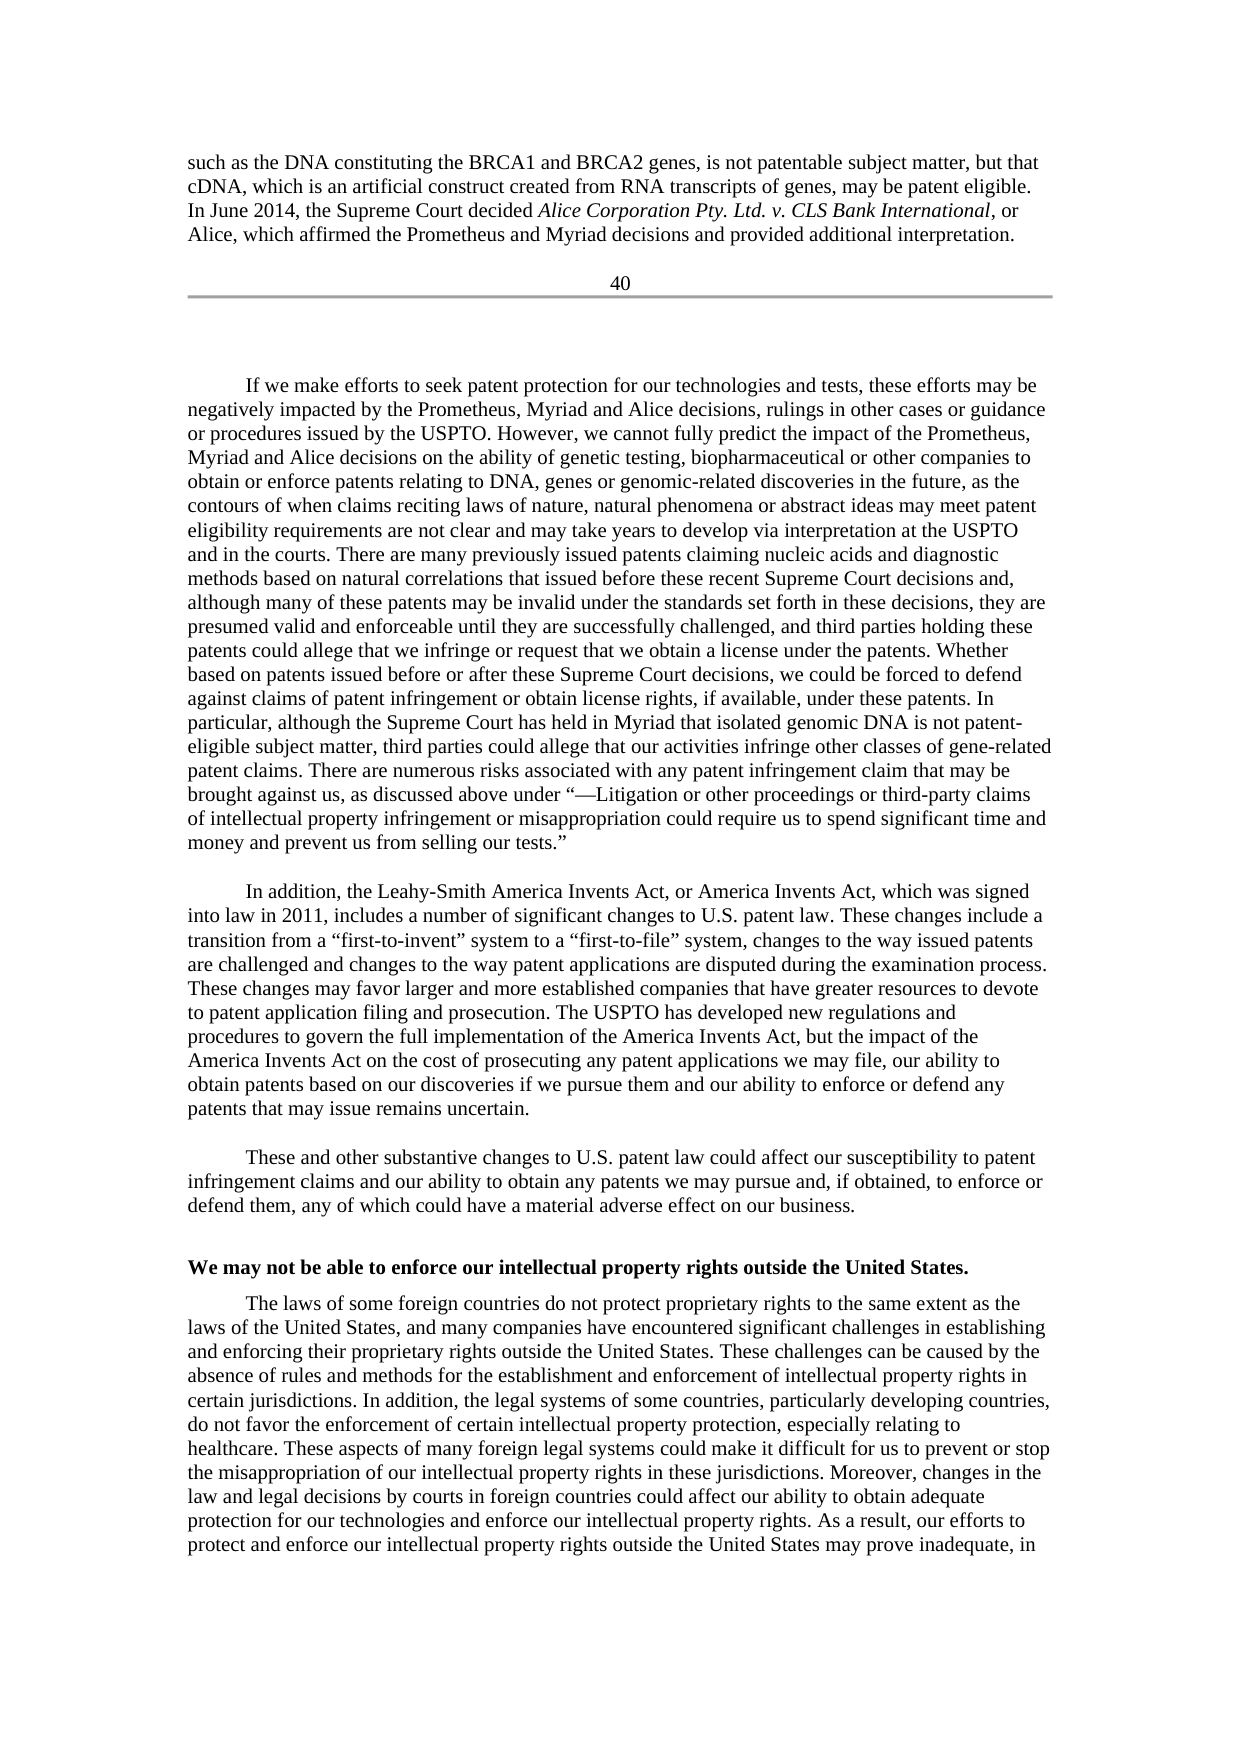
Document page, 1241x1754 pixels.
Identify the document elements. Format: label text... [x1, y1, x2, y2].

text If we make efforts to seek patent protection for our technologies and tests, these efforts may be negatively impacted by the Prometheus, Myriad and Alice decisions, rulings in other cases or guidance or procedures issued by the USPTO. However, we cannot fully predict the impact of the Prometheus, Myriad and Alice decisions on the ability of genetic testing, biopharmaceutical or other companies to obtain or enforce patents relating to DNA, genes or genomic-related discoveries in the future, as the contours of when claims reciting laws of nature, natural phenomena or abstract ideas may meet patent eligibility requirements are not clear and may take years to develop via interpretation at the USPTO and in the courts. There are many previously issued patents claiming nucleic acids and diagnostic methods based on natural correlations that issued before these recent Supreme Court decisions and, although many of these patents may be invalid under the standards set forth in these decisions, they are presumed valid and enforceable until they are successfully challenged, and third parties holding these patents could allege that we infringe or request that we obtain a license under the patents. Whether based on patents issued before or after these Supreme Court decisions, we could be forced to defend against claims of patent infringement or obtain license rights, if available, under these patents. In particular, although the Supreme Court has held in Myriad that isolated genomic DNA is not patent-eligible subject matter, third parties could allege that our activities infringe other classes of gene-related patent claims. There are numerous risks associated with any patent infringement claim that may be brought against us, as discussed above under “—Litigation or other proceedings or third-party claims of intellectual property infringement or misappropriation could require us to spend significant time and money and prevent us from selling our tests.” [187, 373, 1053, 854]
text These and other substantive changes to U.S. patent law could affect our susceptibility to patent infringement claims and our ability to obtain any patents we may pursue and, if obtained, to enforce or defend them, any of which could have a material adverse effect on our business. [187, 1145, 1053, 1217]
text We may not be able to enforce our intellectual property rights outside the United States. [187, 1255, 1053, 1279]
text 40 [187, 271, 1053, 295]
text In addition, the Leahy-Smith America Invents Act, or America Invents Act, which was signed into law in 2011, includes a number of significant changes to U.S. patent law. These changes include a transition from a “first-to-invent” system to a “first-to-file” system, changes to the way issued patents are challenged and changes to the way patent applications are disputed during the examination process. These changes may favor larger and more established companies that have greater resources to devote to patent application filing and prosecution. The USPTO has developed new regulations and procedures to govern the full implementation of the America Invents Act, but the impact of the America Invents Act on the cost of prosecuting any patent applications we may file, our ability to obtain patents based on our discoveries if we pursue them and our ability to enforce or defend any patents that may issue remains uncertain. [187, 879, 1053, 1120]
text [187, 1291, 1053, 1556]
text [187, 150, 1053, 246]
